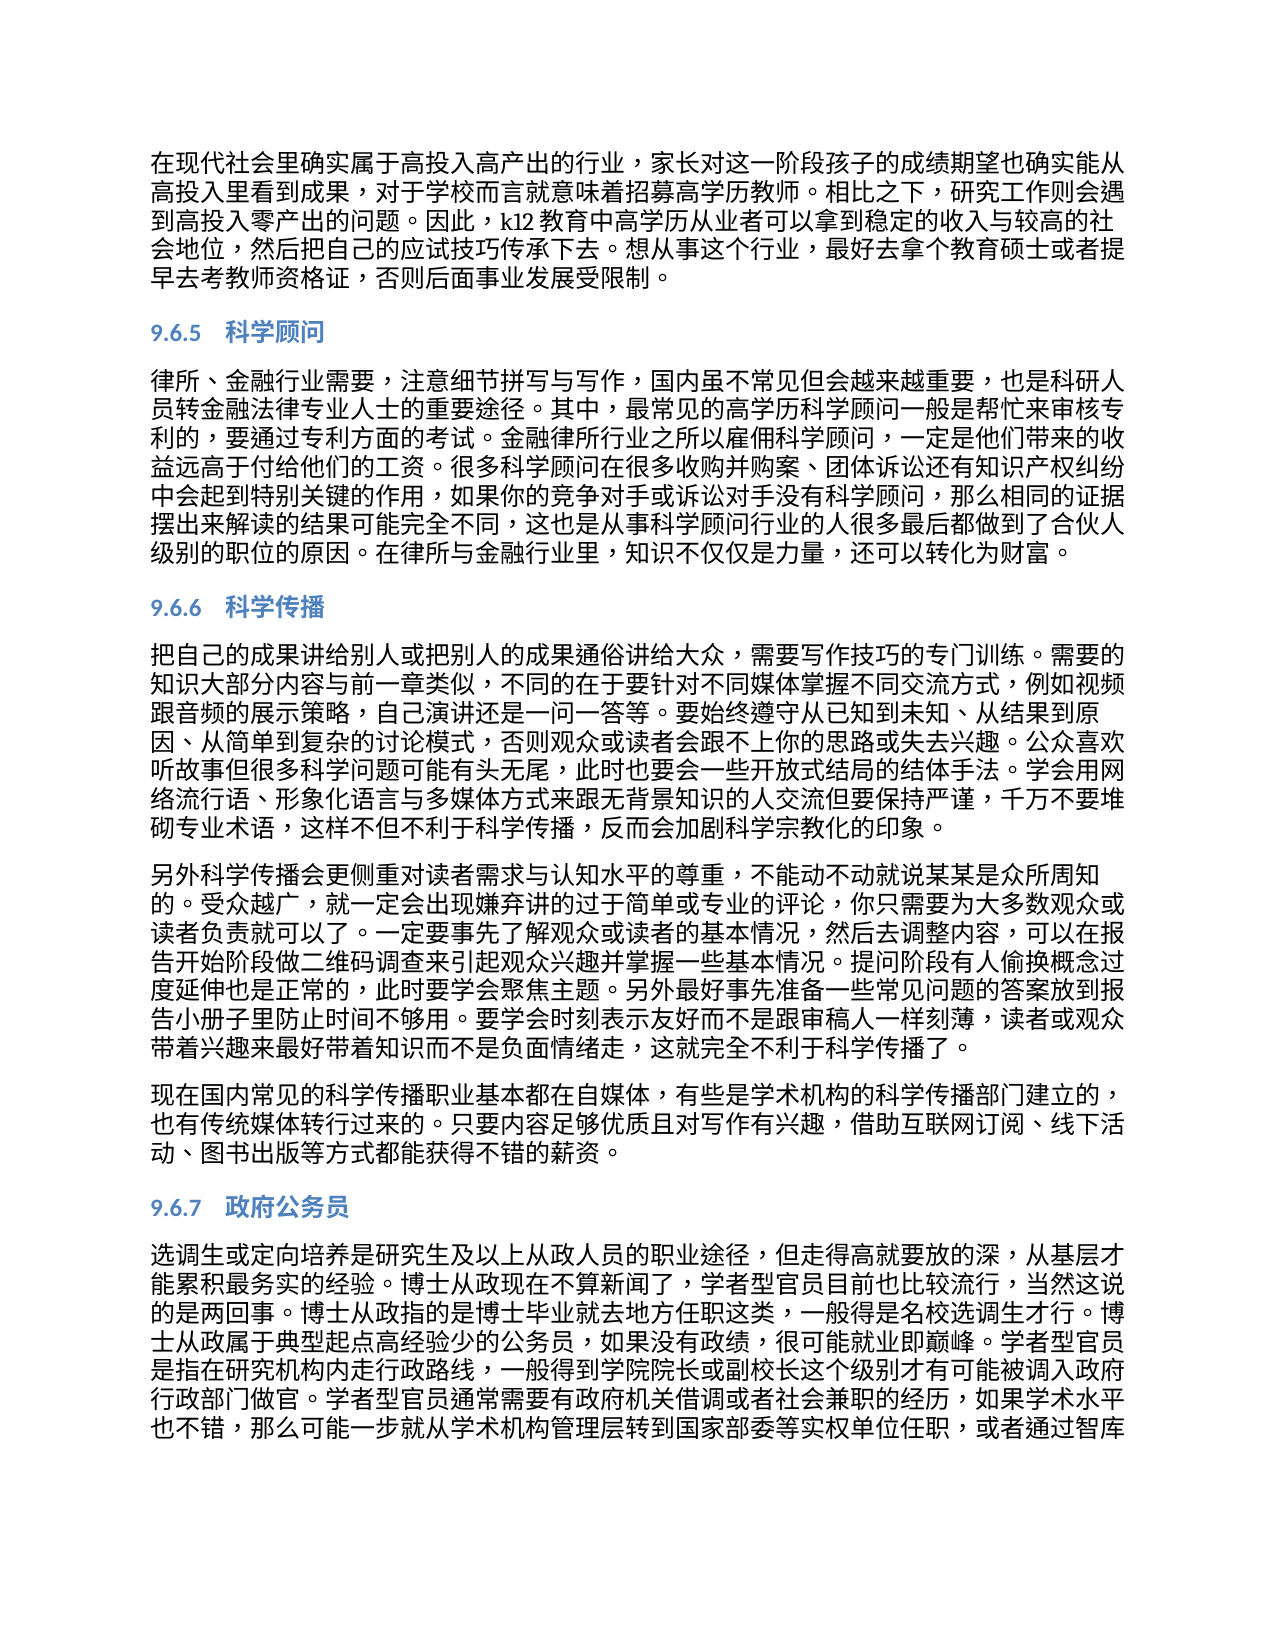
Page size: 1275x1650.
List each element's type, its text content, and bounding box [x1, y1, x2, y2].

subtitle 9.6.5 科学顾问 [150, 314, 1125, 349]
subtitle 9.6.7 政府公务员 [150, 1189, 1125, 1223]
text 把自己的成果讲给别人或把别人的成果通俗讲给大众，需要写作技巧的专门训练。需要的知识大部分内容与前一章类似，不同的在于要针对不同媒体掌握不同交流方式，例如视频跟音频的展示策略，自己演讲还是一问一答等。要始终遵守从已知到未知、从结果到原因、从简单到复杂的讨论模式，否则观众或读者会跟不上你的思路或失去兴趣。公众喜欢听故事但很多科学问题可能有头无尾，此时也要会一些开放式结局的结体手法。学会用网络流行语、形象化语言与多媒体方式来跟无背景知识的人交流但要保持严谨，千万不要堆砌专业术语，这样不但不利于科学传播，反而会加剧科学宗教化的印象。 [150, 642, 1125, 843]
subtitle 9.6.6 科学传播 [150, 589, 1125, 623]
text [150, 1242, 1125, 1443]
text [150, 150, 1125, 294]
text 另外科学传播会更侧重对读者需求与认知水平的尊重，不能动不动就说某某是众所周知的。受众越广，就一定会出现嫌弃讲的过于简单或专业的评论，你只需要为大多数观众或读者负责就可以了。一定要事先了解观众或读者的基本情况，然后去调整内容，可以在报告开始阶段做二维码调查来引起观众兴趣并掌握一些基本情况。提问阶段有人偷换概念过度延伸也是正常的，此时要学会聚焦主题。另外最好事先准备一些常见问题的答案放到报告小册子里防止时间不够用。要学会时刻表示友好而不是跟审稿人一样刻薄，读者或观众带着兴趣来最好带着知识而不是负面情绪走，这就完全不利于科学传播了。 [150, 862, 1125, 1063]
text 律所、金融行业需要，注意细节拼写与写作，国内虽不常见但会越来越重要，也是科研人员转金融法律专业人士的重要途径。其中，最常见的高学历科学顾问一般是帮忙来审核专利的，要通过专利方面的考试。金融律所行业之所以雇佣科学顾问，一定是他们带来的收益远高于付给他们的工资。很多科学顾问在很多收购并购案、团体诉讼还有知识产权纠纷中会起到特别关键的作用，如果你的竞争对手或诉讼对手没有科学顾问，那么相同的证据摆出来解读的结果可能完全不同，这也是从事科学顾问行业的人很多最后都做到了合伙人级别的职位的原因。在律所与金融行业里，知识不仅仅是力量，还可以转化为财富。 [150, 367, 1125, 569]
text 现在国内常见的科学传播职业基本都在自媒体，有些是学术机构的科学传播部门建立的，也有传统媒体转行过来的。只要内容足够优质且对写作有兴趣，借助互联网订阅、线下活动、图书出版等方式都能获得不错的薪资。 [150, 1082, 1125, 1168]
